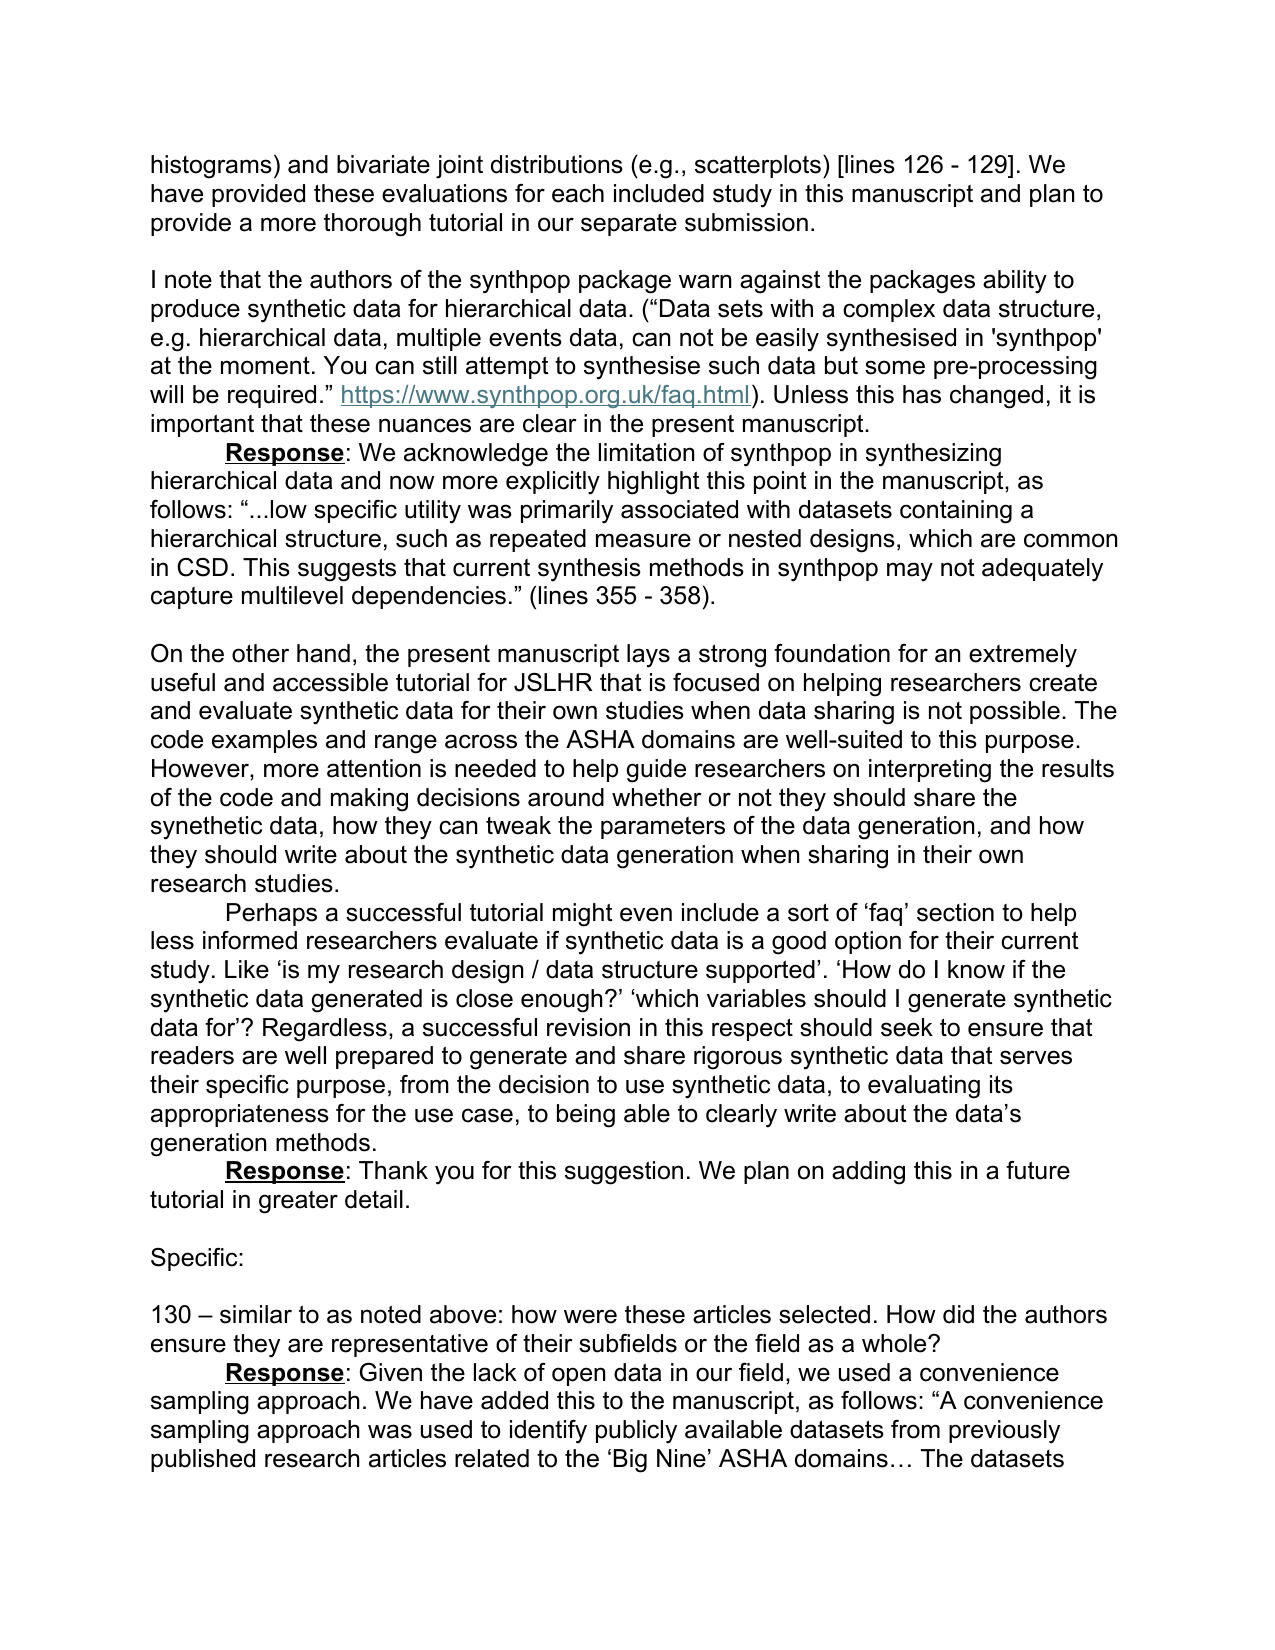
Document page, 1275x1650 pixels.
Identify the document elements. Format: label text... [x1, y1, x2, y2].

text Perhaps a successful tutorial might even include a sort of ‘faq’ section to help less informed researchers evaluate if synthetic data is a good option for their current study. Like ‘is my research design / data structure supported’. ‘How do I know if the synthetic data generated is close enough?’ ‘which variables should I generate synthetic data for’? Regardless, a successful revision in this respect should seek to ensure that readers are well prepared to generate and share rigorous synthetic data that serves their specific purpose, from the decision to use synthetic data, to evaluating its appropriateness for the use case, to being able to clearly write about the data’s generation methods. [150, 897, 1125, 1156]
text Response: Thank you for this suggestion. We plan on adding this in a future tutorial in greater detail. Specific: 130 – similar to as noted above: how were these articles selected. How did the authors ensure they are representative of their subfields or the field as a whole? [150, 1156, 1125, 1357]
text I note that the authors of the synthpop package warn against the packages ability to produce synthetic data for hierarchical data. (“Data sets with a complex data structure, e.g. hierarchical data, multiple events data, can not be easily synthesised in 'synthpop' at the moment. You can still attempt to synthesise such data but some pre-processing will be required.” https://www.synthpop.org.uk/faq.html). Unless this has changed, it is important that these nuances are clear in the present manuscript. [150, 236, 1125, 437]
text Response: We acknowledge the limitation of synthpop in synthesizing hierarchical data and now more explicitly highlight this point in the manuscript, as follows: “...low specific utility was primarily associated with datasets containing a hierarchical structure, such as repeated measure or nested designs, which are common in CSD. This suggests that current synthesis methods in synthpop may not adequately capture multilevel dependencies.” (lines 355 - 358). On the other hand, the present manuscript lays a strong foundation for an extremely useful and accessible tutorial for JSLHR that is focused on helping researchers create and evaluate synthetic data for their own studies when data sharing is not possible. The code examples and range across the ASHA domains are well-suited to this purpose. However, more attention is needed to help guide researchers on interpreting the results of the code and making decisions around whether or not they should share the synethetic data, how they can tweak the parameters of the data generation, and how they should write about the synthetic data generation when sharing in their own research studies. [150, 437, 1125, 897]
